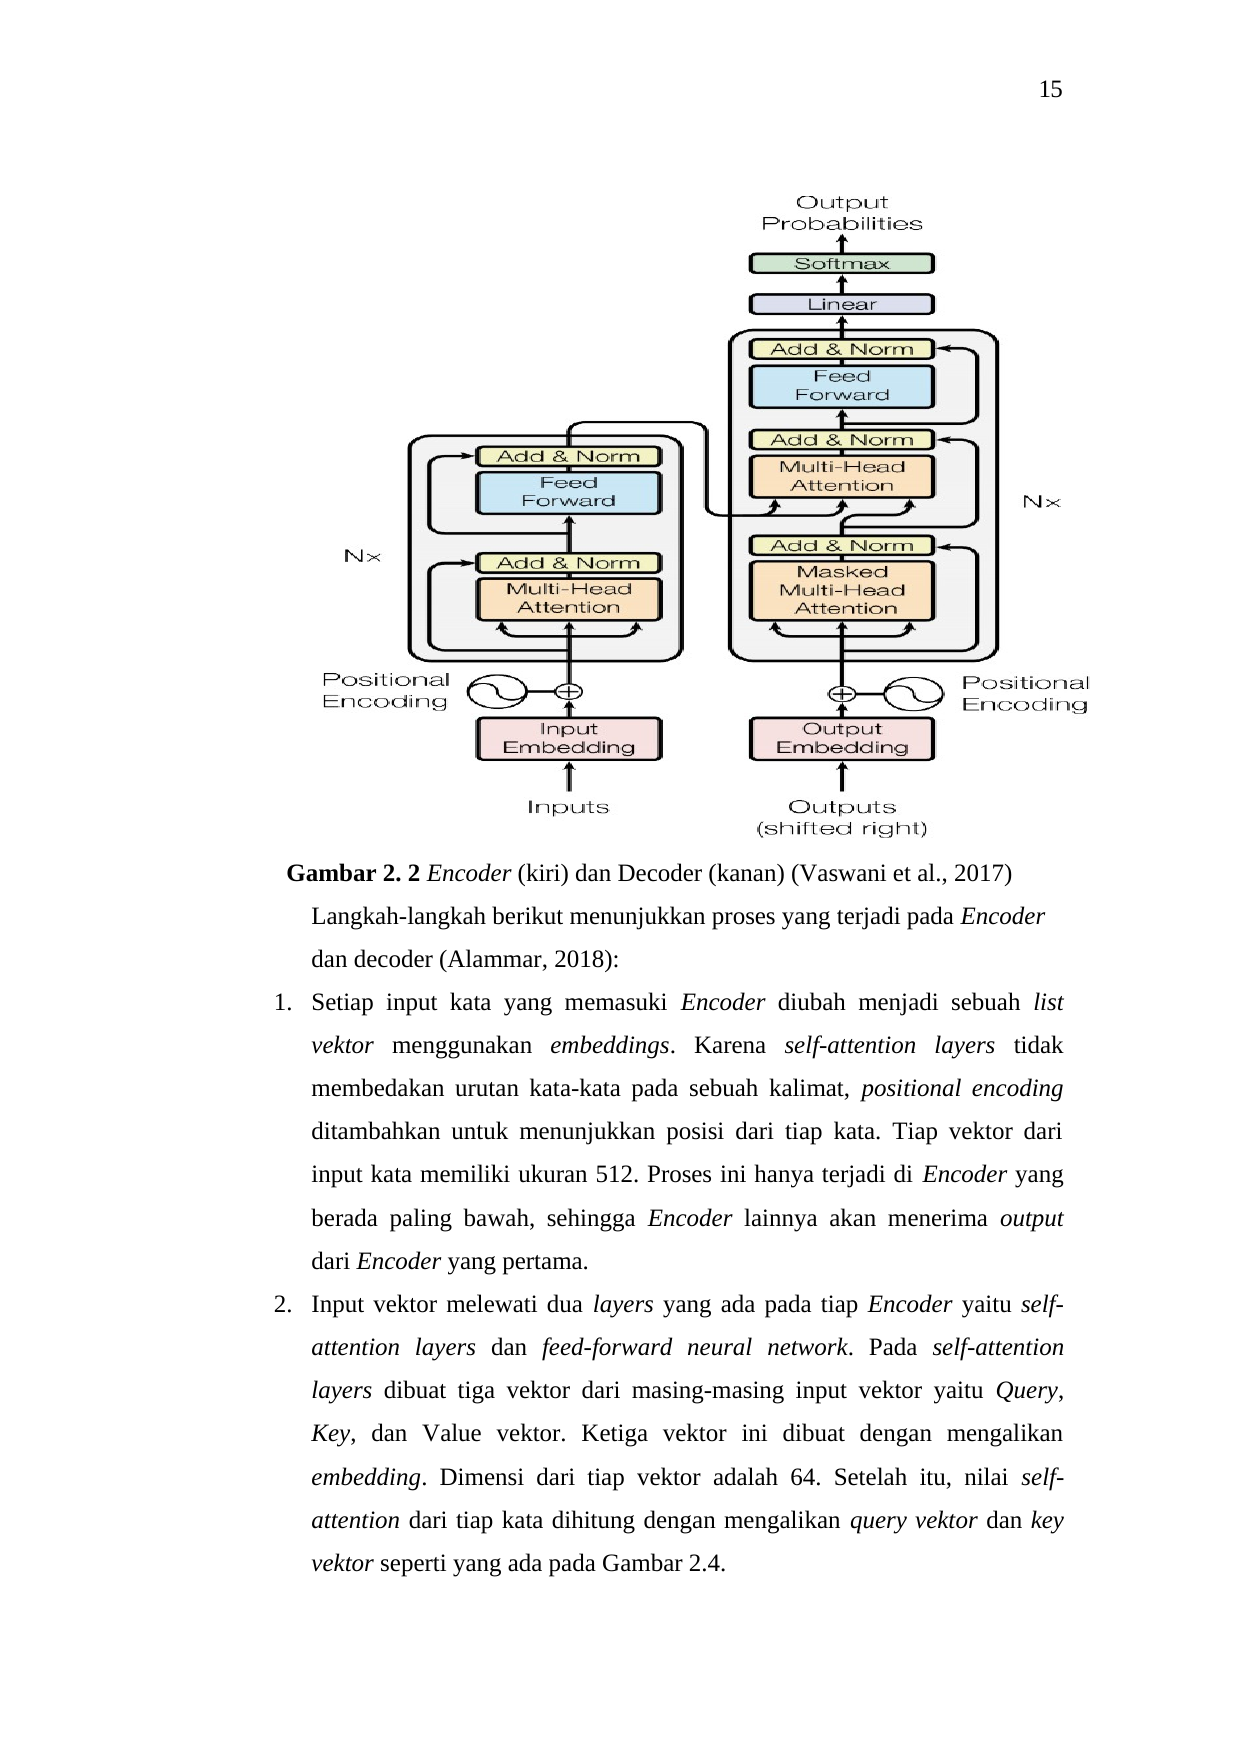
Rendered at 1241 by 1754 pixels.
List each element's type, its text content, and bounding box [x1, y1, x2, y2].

text Gambar 2. 2 Encoder (kiri) dan Decoder (kanan) (Vaswani et al., 2017) Langkah-langkah berikut menunjukkan proses yang terjadi pada Encoder dan decoder (Alammar, 2018): [286, 858, 1064, 973]
picture [323, 196, 1090, 838]
list Input vektor melewati dua layers yang ada pada tiap Encoder yaitu self- attention layers dan feed-forward neural network. Pada self-attention layers dibuat tiga vektor dari masing-masing input vektor yaitu Query, Key, dan Value vektor. Ketiga vektor ini dibuat dengan mengalikan embedding. Dimensi dari tiap vektor adalah 64. Setelah itu, nilai self- attention dari tiap kata dihitung dengan mengalikan query vektor dan key vektor seperti yang ada pada Gambar 2.4. [274, 1289, 1064, 1577]
list Setiap input kata yang memasuki Encoder diubah menjadi sebuah list vektor menggunakan embeddings. Karena self-attention layers tidak membedakan urutan kata-kata pada sebuah kalimat, positional encoding ditambahkan untuk menunjukkan posisi dari tiap kata. Tiap vektor dari input kata memiliki ukuran 512. Proses ini hanya terjadi di Encoder yang berada paling bawah, sehingga Encoder lainnya akan menerima output dari Encoder yang pertama. [274, 987, 1064, 1274]
